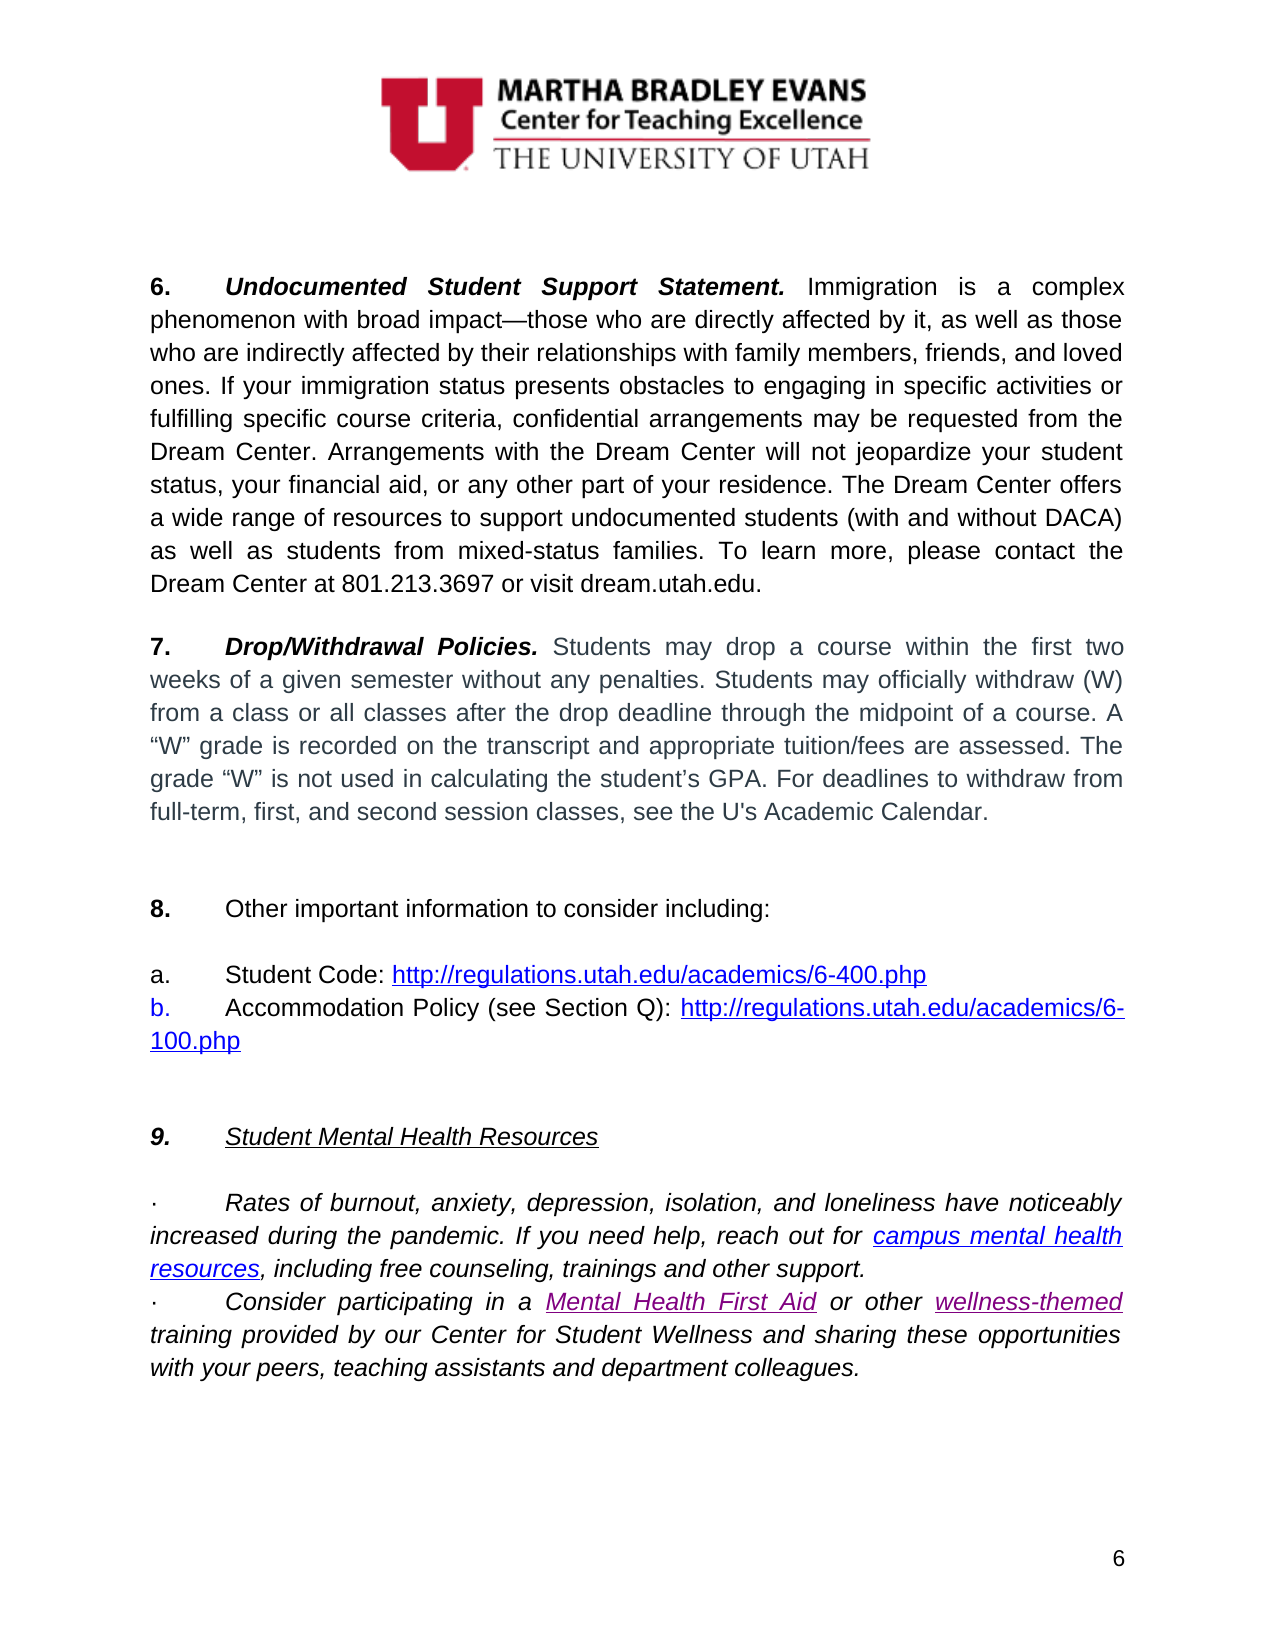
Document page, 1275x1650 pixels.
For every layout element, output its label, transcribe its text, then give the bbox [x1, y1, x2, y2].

text 9. Student Mental Health Resources [150, 1122, 1125, 1151]
text 6. Undocumented Student Support Statement. Immigration is a complex phenomenon with broad impact—those who are directly affected by it, as well as those who are indirectly affected by their relationships with family members, friends, and loved ones. If your immigration status presents obstacles to engaging in specific activities or fulfilling specific course criteria, confidential arrangements may be requested from the Dream Center. Arrangements with the Dream Center will not jeopardize your student status, your financial aid, or any other part of your residence. The Dream Center offers a wide range of resources to support undocumented students (with and without DACA) as well as students from mixed-status families. To learn more, please contact the Dream Center at 801.213.3697 or visit dream.utah.edu. [150, 272, 1125, 598]
text · Rates of burnout, anxiety, depression, isolation, and loneliness have noticeably increased during the pandemic. If you need help, reach out for campus mental health resources, including free counseling, trainings and other support. [150, 1188, 1125, 1283]
text 8. Other important information to consider including: [150, 894, 1125, 922]
picture [381, 75, 894, 180]
text a. Student Code: http://regulations.utah.edu/academics/6-400.php [150, 960, 1125, 988]
text 7. Drop/Withdrawal Policies. Students may drop a course within the first two weeks of a given semester without any penalties. Students may officially withdraw (W) from a class or all classes after the drop deadline through the midpoint of a course. A “W” grade is recorded on the transcript and appropriate tuition/fees are assessed. The grade “W” is not used in calculating the student’s GPA. For deadlines to withdraw from full-term, first, and second session classes, see the U's Academic Calendar. [150, 632, 1125, 826]
text b. Accommodation Policy (see Section Q): http://regulations.utah.edu/academics/6-100.php [150, 993, 1125, 1054]
text · Consider participating in a Mental Health First Aid or other wellness-themed training provided by our Center for Student Wellness and sharing these opportunities with your peers, teaching assistants and department colleagues. [150, 1287, 1125, 1382]
